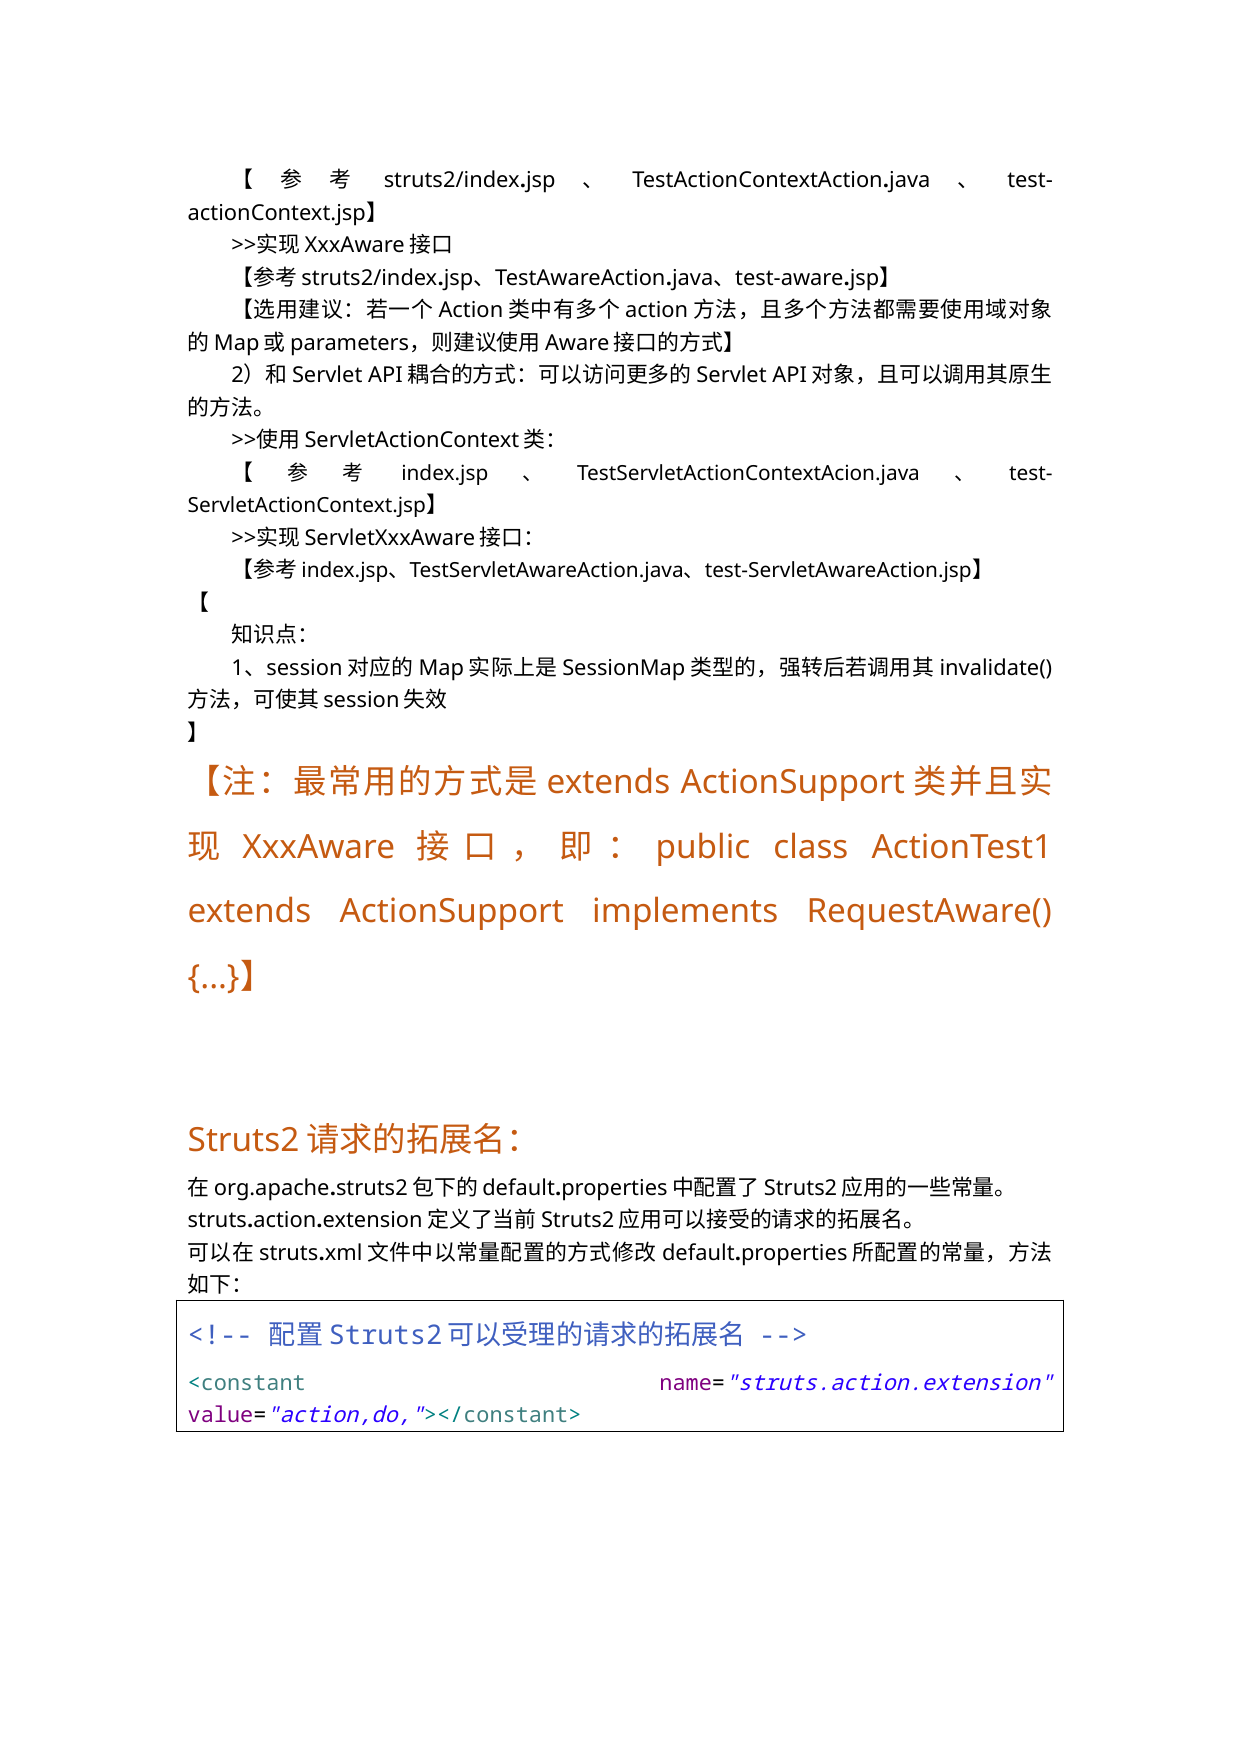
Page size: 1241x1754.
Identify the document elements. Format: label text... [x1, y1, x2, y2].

list 和Servlet API耦合的方式：可以访问更多的Servlet API对象，且可以调用其原生的方法。 [187, 357, 1053, 422]
list 【选用建议：若一个Action类中有多个action方法，且多个方法都需要使用域对象的Map或parameters，则建议使用Aware接口的方式】 [187, 292, 1053, 357]
list struts.action.extension定义了当前Struts2应用可以接受的请求的拓展名。 [187, 1202, 1053, 1234]
list 【参考index.jsp、TestServletActionContextAcion.java、test-ServletActionContext.jsp】 [187, 454, 1053, 519]
list 【参考index.jsp、TestServletAwareAction.java、test-ServletAwareAction.jsp】 [187, 552, 1053, 584]
list >>实现XxxAware接口 [187, 227, 1053, 259]
list 知识点： [187, 617, 1053, 649]
list 【参考struts2/index.jsp、TestAwareAction.java、test-aware.jsp】 [187, 259, 1053, 292]
list 【参考struts2/index.jsp、TestActionContextAction.java、test-actionContext.jsp】 [187, 162, 1053, 227]
list 【注：最常用的方式是extends ActionSupport类并且实现XxxAware接口，即：public class ActionTest1 extends ActionSupport implements RequestAware(){...}】 [187, 747, 1053, 1007]
table_header <!-- 配置Struts2可以受理的请求的拓展名 --> <constant name="struts.action.extension" value="action,do,"></constant> [177, 1301, 1063, 1431]
list 【 [187, 584, 1053, 617]
list >>使用ServletActionContext类： [187, 422, 1053, 454]
list 】 [187, 714, 1053, 747]
list 在org.apache.struts2包下的default.properties中配置了Struts2应用的一些常量。 [187, 1169, 1053, 1202]
list Struts2请求的拓展名： [187, 1104, 1053, 1169]
list >>实现ServletXxxAware接口： [187, 519, 1053, 552]
list 1、session对应的Map实际上是SessionMap类型的，强转后若调用其invalidate()方法，可使其session失效 [187, 649, 1053, 714]
list 可以在struts.xml文件中以常量配置的方式修改default.properties所配置的常量，方法如下： [187, 1234, 1053, 1299]
